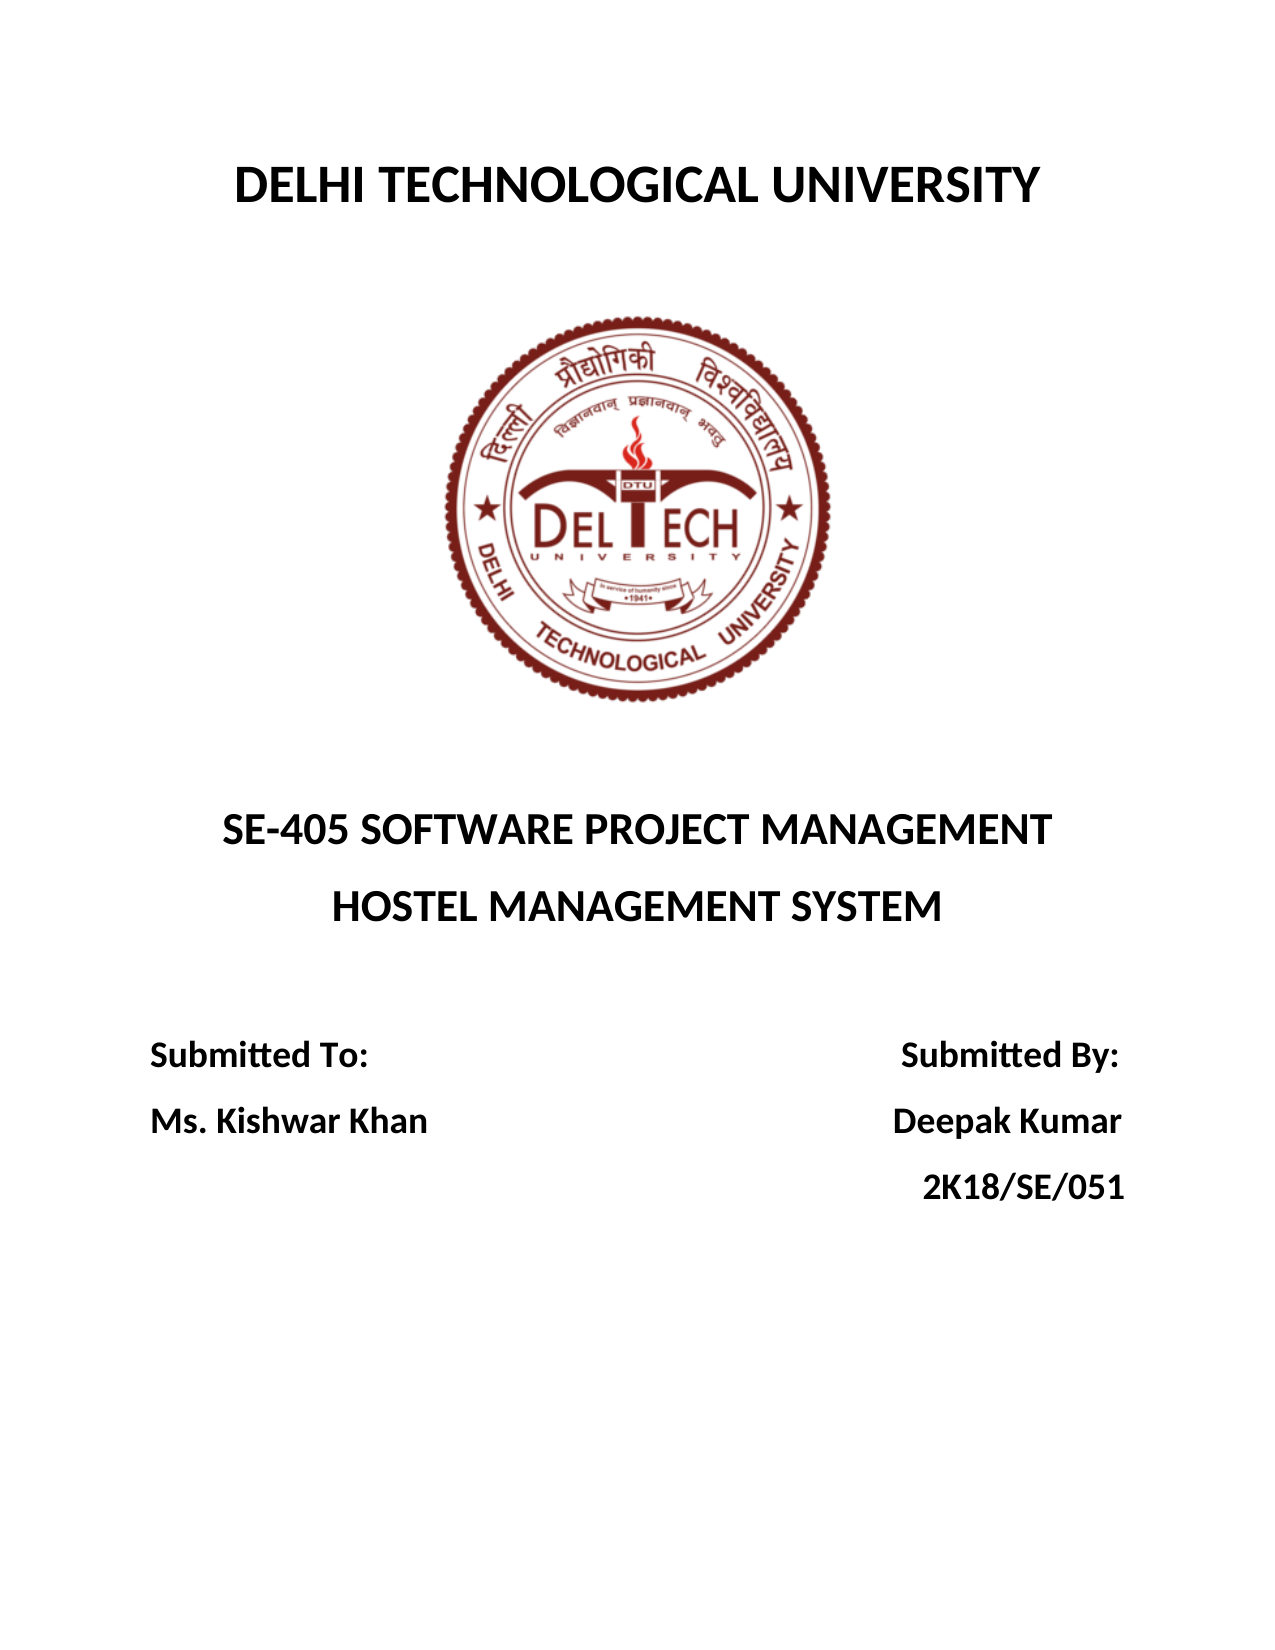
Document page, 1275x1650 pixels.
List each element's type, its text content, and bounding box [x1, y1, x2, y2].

text DELHI TECHNOLOGICAL UNIVERSITY [150, 150, 1125, 216]
picture [442, 315, 833, 704]
text Ms. Kishwar Khan Deepak Kumar [150, 1097, 1125, 1143]
text Submitted To: Submitted By: [150, 1031, 1125, 1076]
text 2K18/SE/051 [150, 1163, 1125, 1209]
text SE-405 SOFTWARE PROJECT MANAGEMENT [150, 800, 1125, 856]
text HOSTEL MANAGEMENT SYSTEM [150, 877, 1125, 933]
